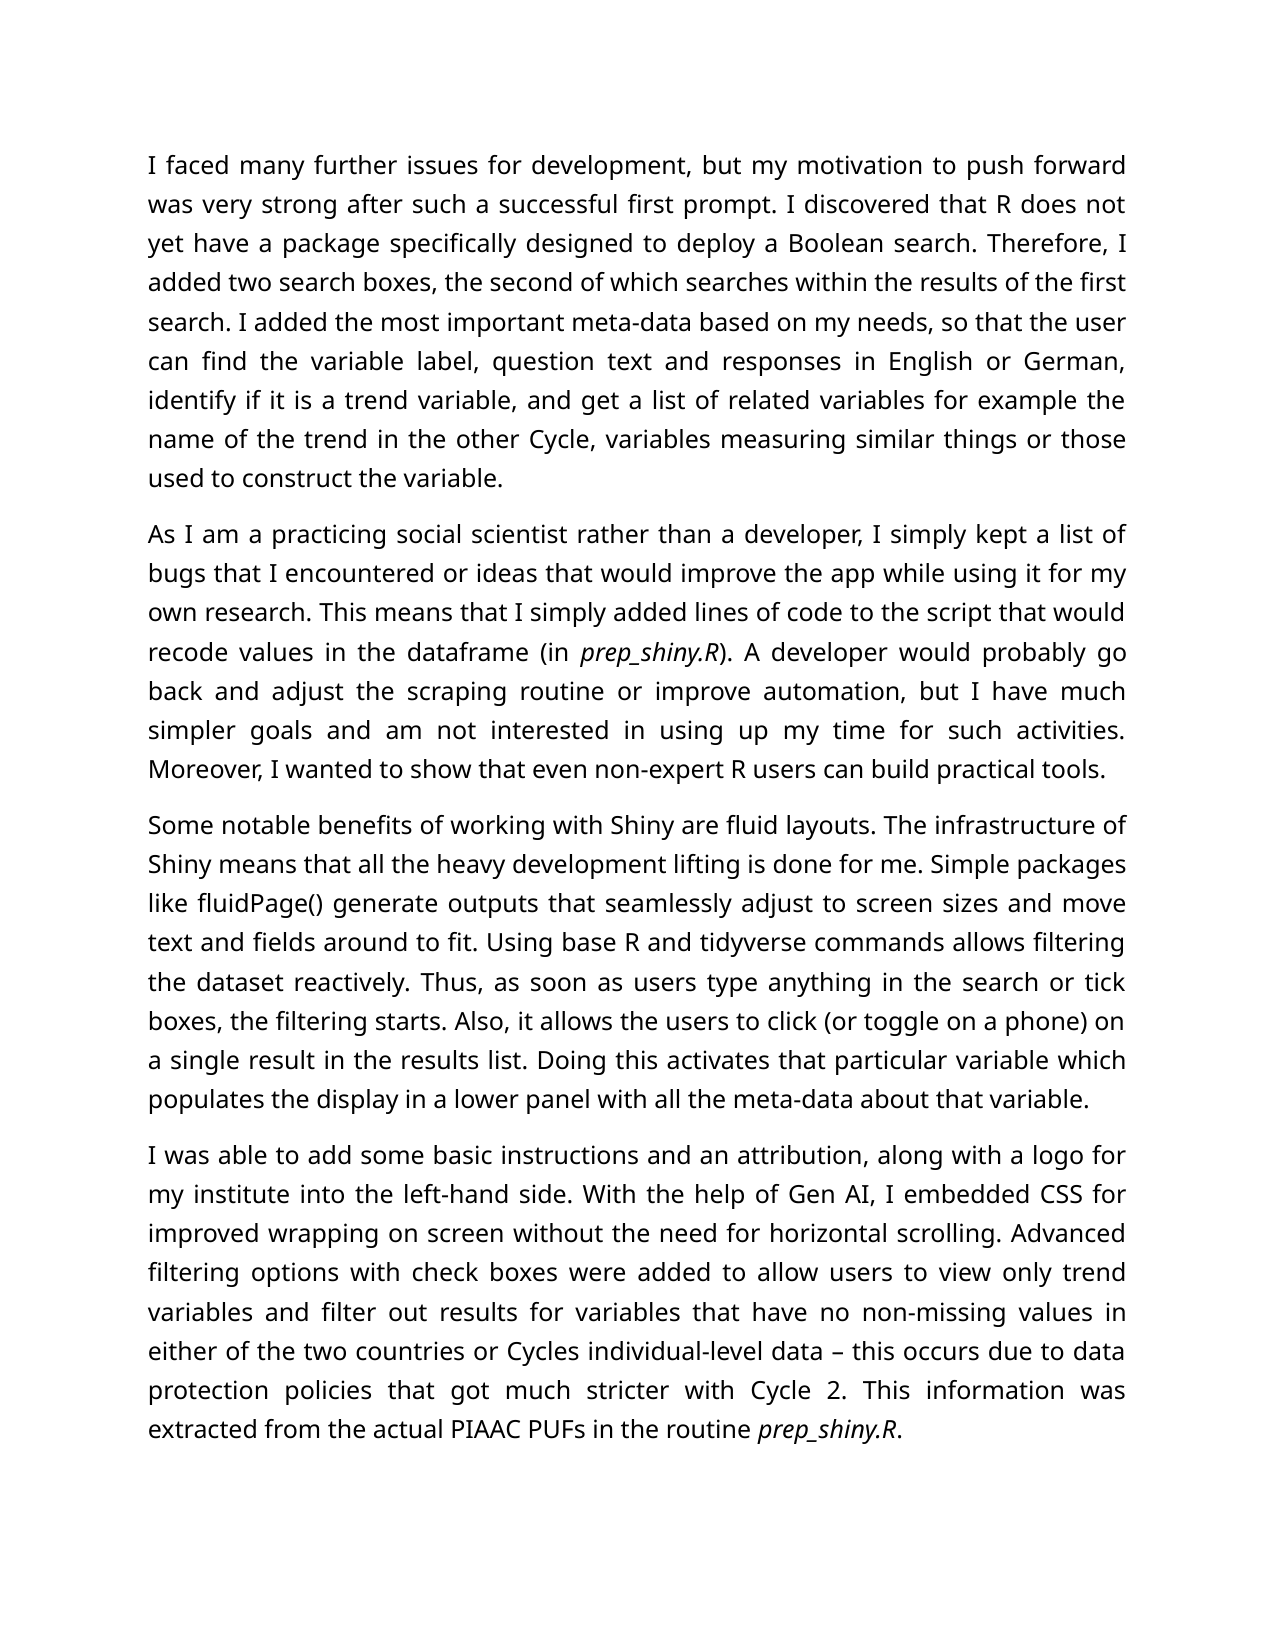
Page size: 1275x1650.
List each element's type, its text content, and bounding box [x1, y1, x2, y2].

text I was able to add some basic instructions and an attribution, along with a logo for my institute into the left-hand side. With the help of Gen AI, I embedded CSS for improved wrapping on screen without the need for horizontal scrolling. Advanced filtering options with check boxes were added to allow users to view only trend variables and filter out results for variables that have no non-missing values in either of the two countries or Cycles individual-level data – this occurs due to data protection policies that got much stricter with Cycle 2. This information was extracted from the actual PIAAC PUFs in the routine prep_shiny.R. [148, 1138, 1127, 1446]
text I faced many further issues for development, but my motivation to push forward was very strong after such a successful first prompt. I discovered that R does not yet have a package specifically designed to deploy a Boolean search. Therefore, I added two search boxes, the second of which searches within the results of the first search. I added the most important meta-data based on my needs, so that the user can find the variable label, question text and responses in English or German, identify if it is a trend variable, and get a list of related variables for example the name of the trend in the other Cycle, variables measuring similar things or those used to construct the variable. [148, 148, 1127, 495]
text As I am a practicing social scientist rather than a developer, I simply kept a list of bugs that I encountered or ideas that would improve the app while using it for my own research. This means that I simply added lines of code to the script that would recode values in the dataframe (in prep_shiny.R). A developer would probably go back and adjust the scraping routine or improve automation, but I have much simpler goals and am not interested in using up my time for such activities. Moreover, I wanted to show that even non-expert R users can build practical tools. [148, 517, 1127, 786]
text Some notable benefits of working with Shiny are fluid layouts. The infrastructure of Shiny means that all the heavy development lifting is done for me. Simple packages like fluidPage() generate outputs that seamlessly adjust to screen sizes and move text and fields around to fit. Using base R and tidyverse commands allows filtering the dataset reactively. Thus, as soon as users type anything in the search or tick boxes, the filtering starts. Also, it allows the users to click (or toggle on a phone) on a single result in the results list. Doing this activates that particular variable which populates the display in a lower panel with all the meta-data about that variable. [148, 808, 1127, 1116]
